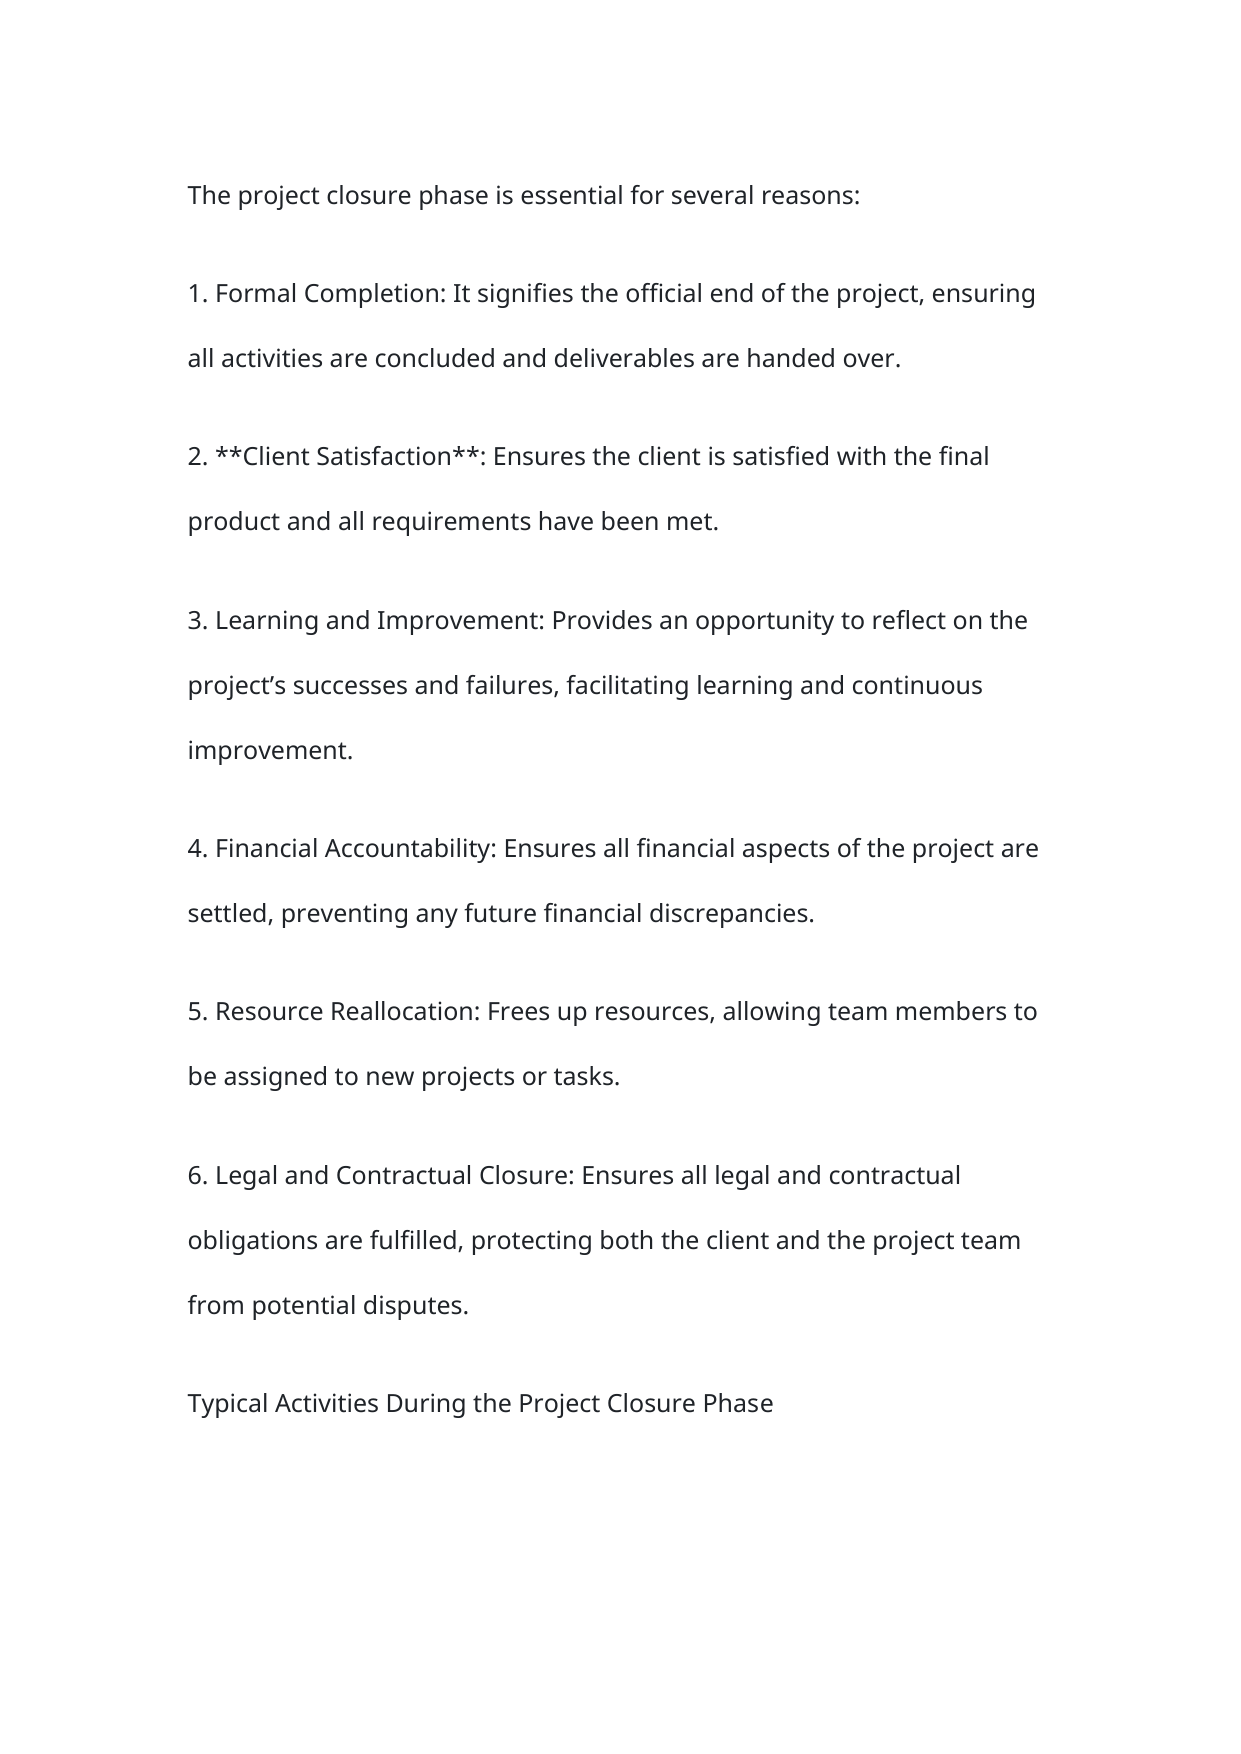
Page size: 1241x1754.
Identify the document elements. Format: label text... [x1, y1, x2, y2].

text The project closure phase is essential for several reasons: [187, 162, 1053, 227]
text 5. Resource Reallocation: Frees up resources, allowing team members to be assigned to new projects or tasks. [187, 979, 1053, 1109]
text 6. Legal and Contractual Closure: Ensures all legal and contractual obligations are fulfilled, protecting both the client and the project team from potential disputes. [187, 1142, 1053, 1337]
text 3. Learning and Improvement: Provides an opportunity to reflect on the project’s successes and failures, facilitating learning and continuous improvement. [187, 587, 1053, 782]
text 2. **Client Satisfaction**: Ensures the client is satisfied with the final product and all requirements have been met. [187, 424, 1053, 554]
text 4. Financial Accountability: Ensures all financial aspects of the project are settled, preventing any future financial discrepancies. [187, 815, 1053, 945]
text 1. Formal Completion: It signifies the official end of the project, ensuring all activities are concluded and deliverables are handed over. [187, 260, 1053, 390]
text Typical Activities During the Project Closure Phase [187, 1370, 1053, 1435]
